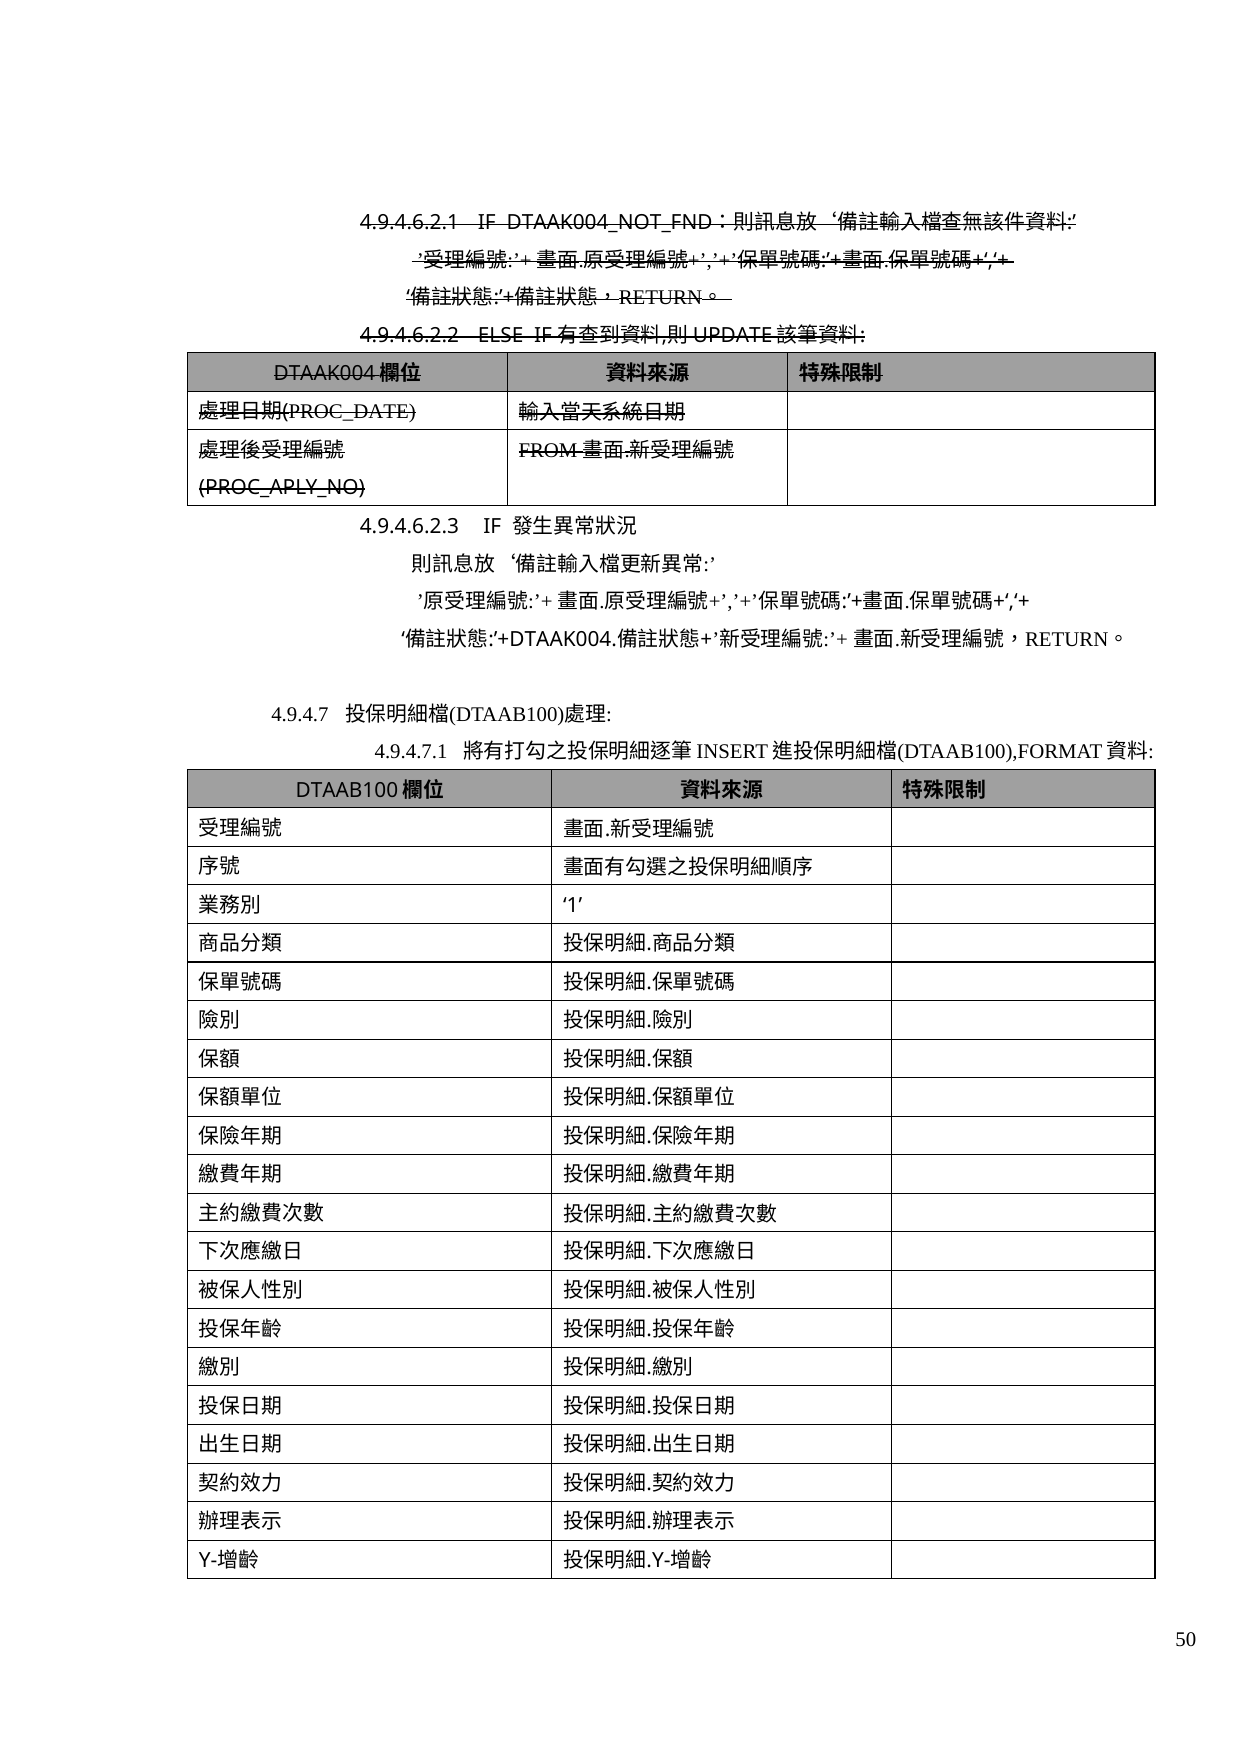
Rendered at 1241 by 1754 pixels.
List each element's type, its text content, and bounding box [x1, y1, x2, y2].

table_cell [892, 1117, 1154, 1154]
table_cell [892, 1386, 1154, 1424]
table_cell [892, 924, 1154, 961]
text ‘備註狀態:’+備註狀態，RETURN。 [94, 277, 1196, 314]
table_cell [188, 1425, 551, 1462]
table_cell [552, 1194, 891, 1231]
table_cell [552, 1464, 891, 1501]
text ‘備註狀態:’+DTAAK004.備註狀態+’新受理編號:’+ 畫面.新受理編號，RETURN。 [307, 619, 1196, 656]
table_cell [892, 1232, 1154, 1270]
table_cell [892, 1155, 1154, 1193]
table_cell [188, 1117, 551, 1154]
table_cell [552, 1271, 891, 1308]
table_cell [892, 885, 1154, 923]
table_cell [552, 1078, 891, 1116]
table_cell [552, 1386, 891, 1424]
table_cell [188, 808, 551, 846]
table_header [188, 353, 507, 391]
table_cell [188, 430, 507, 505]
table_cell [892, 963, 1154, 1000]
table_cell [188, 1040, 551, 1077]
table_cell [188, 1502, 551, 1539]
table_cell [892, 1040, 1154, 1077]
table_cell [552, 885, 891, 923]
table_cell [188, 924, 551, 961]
text ’受理編號:’+ 畫面.原受理編號+’,’+’保單號碼:’+畫面.保單號碼+‘,‘+ [307, 239, 1196, 277]
list 將有打勾之投保明細逐筆INSERT進投保明細檔(DTAAB100),FORMAT資料: [374, 731, 1196, 769]
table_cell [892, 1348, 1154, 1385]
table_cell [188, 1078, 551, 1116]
list IF DTAAK004_NOT_FND：則訊息放‘備註輸入檔查無該件資料:’ [359, 202, 1196, 239]
list ELSE IF 有查到資料,則 UPDATE該筆資料: [359, 314, 1196, 352]
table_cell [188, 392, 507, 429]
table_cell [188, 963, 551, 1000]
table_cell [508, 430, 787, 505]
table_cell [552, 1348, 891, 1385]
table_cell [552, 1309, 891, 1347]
list 投保明細檔(DTAAB100)處理: [271, 694, 1196, 731]
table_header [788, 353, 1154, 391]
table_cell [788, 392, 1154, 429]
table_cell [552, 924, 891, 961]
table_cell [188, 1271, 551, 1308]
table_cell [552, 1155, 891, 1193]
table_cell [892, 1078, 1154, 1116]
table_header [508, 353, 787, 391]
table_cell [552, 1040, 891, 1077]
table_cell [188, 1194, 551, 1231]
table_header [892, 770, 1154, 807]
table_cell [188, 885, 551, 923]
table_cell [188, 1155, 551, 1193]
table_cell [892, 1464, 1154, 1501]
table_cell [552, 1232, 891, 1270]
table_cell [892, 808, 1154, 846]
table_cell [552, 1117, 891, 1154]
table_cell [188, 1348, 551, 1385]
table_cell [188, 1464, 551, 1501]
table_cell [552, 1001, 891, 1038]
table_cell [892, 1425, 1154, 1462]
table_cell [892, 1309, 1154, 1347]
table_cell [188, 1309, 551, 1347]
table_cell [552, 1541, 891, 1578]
text ’原受理編號:’+ 畫面.原受理編號+’,’+’保單號碼:’+畫面.保單號碼+‘,‘+ [307, 581, 1196, 619]
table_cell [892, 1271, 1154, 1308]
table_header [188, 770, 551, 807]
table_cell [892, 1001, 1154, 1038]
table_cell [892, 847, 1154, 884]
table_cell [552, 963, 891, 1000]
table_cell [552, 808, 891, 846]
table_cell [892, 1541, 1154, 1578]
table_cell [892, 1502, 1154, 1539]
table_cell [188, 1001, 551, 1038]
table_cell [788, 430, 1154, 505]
list IF 發生異常狀況 [359, 506, 1196, 544]
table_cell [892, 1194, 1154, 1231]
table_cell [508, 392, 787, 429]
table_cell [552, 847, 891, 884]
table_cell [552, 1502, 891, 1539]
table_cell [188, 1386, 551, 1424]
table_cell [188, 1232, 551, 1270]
text 則訊息放‘備註輸入檔更新異常:’ [307, 544, 1196, 581]
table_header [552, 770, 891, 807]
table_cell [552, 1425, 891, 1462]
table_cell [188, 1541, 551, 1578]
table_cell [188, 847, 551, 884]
